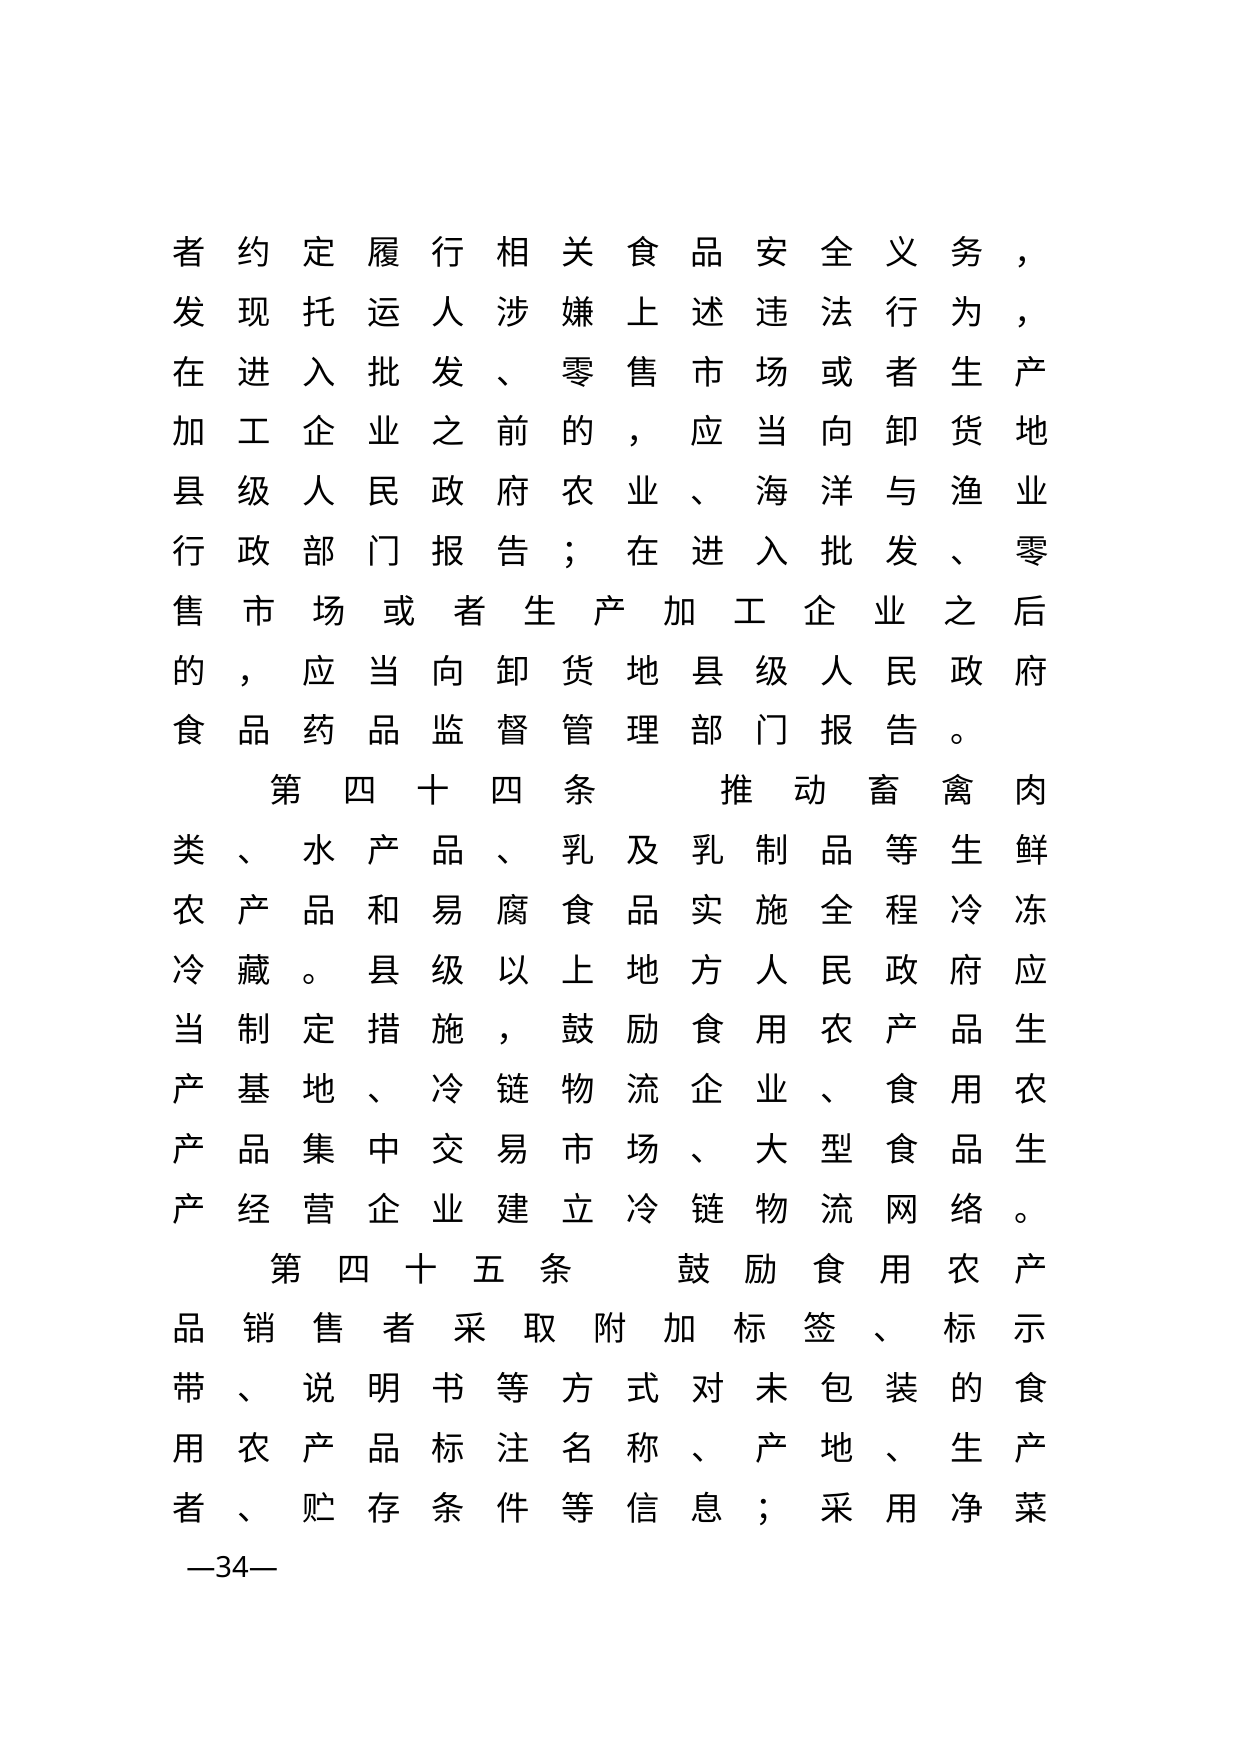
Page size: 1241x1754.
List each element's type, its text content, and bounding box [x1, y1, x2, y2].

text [172, 220, 1079, 758]
text 第四十四条 推动畜禽肉类、水产品、乳及乳制品等生鲜农产品和易腐食品实施全程冷冻冷藏。县级以上地方人民政府应当制定措施，鼓励食用农产品生产基地、冷链物流企业、食用农产品集中交易市场、大型食品生产经营企业建立冷链物流网络。 [172, 758, 1079, 1237]
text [172, 1237, 1079, 1536]
